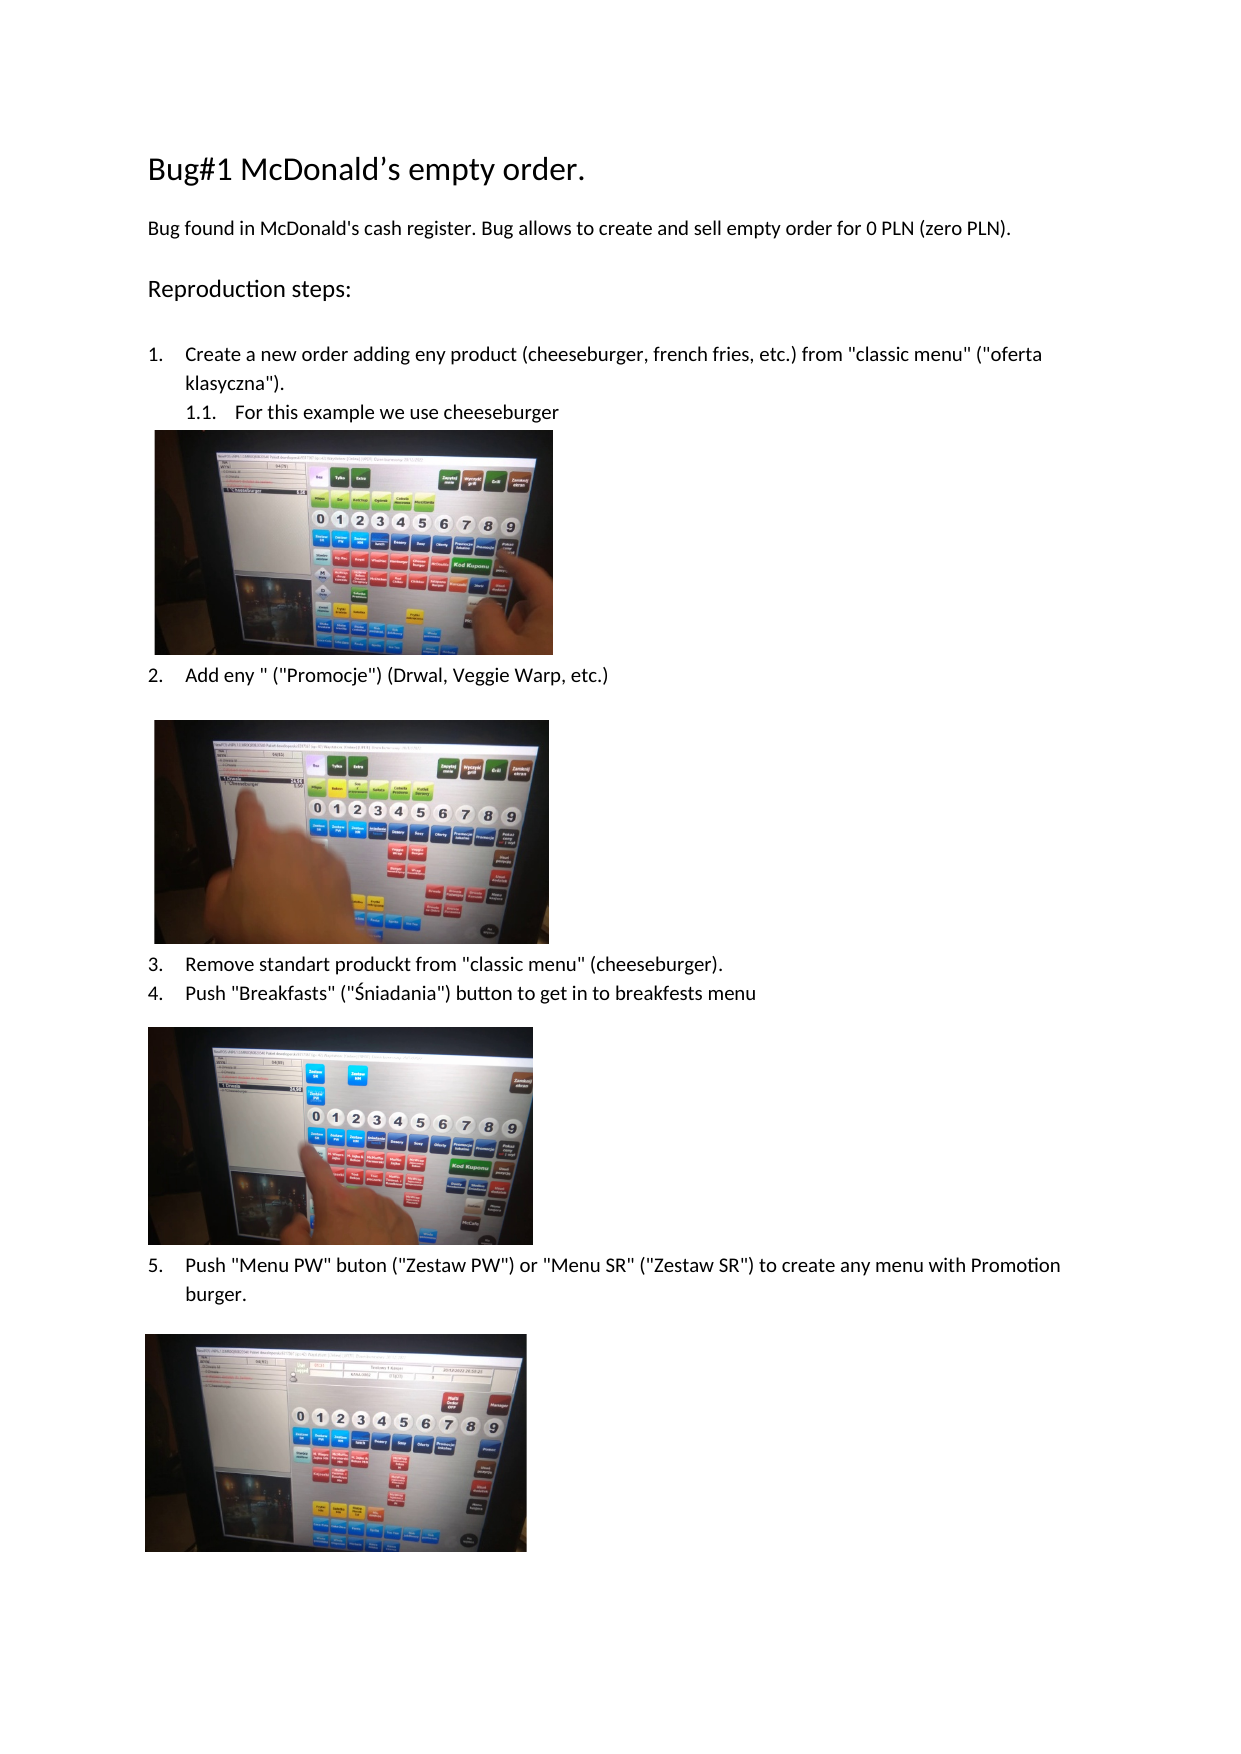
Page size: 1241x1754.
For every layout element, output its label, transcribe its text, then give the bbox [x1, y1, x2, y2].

list Push "Breakfasts" ("Śniadania") button to get in to breakfests menu [148, 981, 1093, 1006]
picture [148, 1027, 533, 1245]
list Create a new order adding eny product (cheeseburger, french fries, etc.) from "classic menu" ("oferta klasyczna"). [148, 341, 1093, 395]
text Bug#1 McDonald’s empty order. [148, 148, 1093, 188]
picture [145, 1334, 527, 1552]
picture [154, 430, 553, 655]
text Bug found in McDonald's cash register. Bug allows to create and sell empty order for 0 PLN (zero PLN). [148, 215, 1093, 241]
text Reproduction steps: [148, 273, 1093, 304]
picture [154, 720, 549, 944]
list For this example we use cheeseburger [185, 399, 1093, 424]
